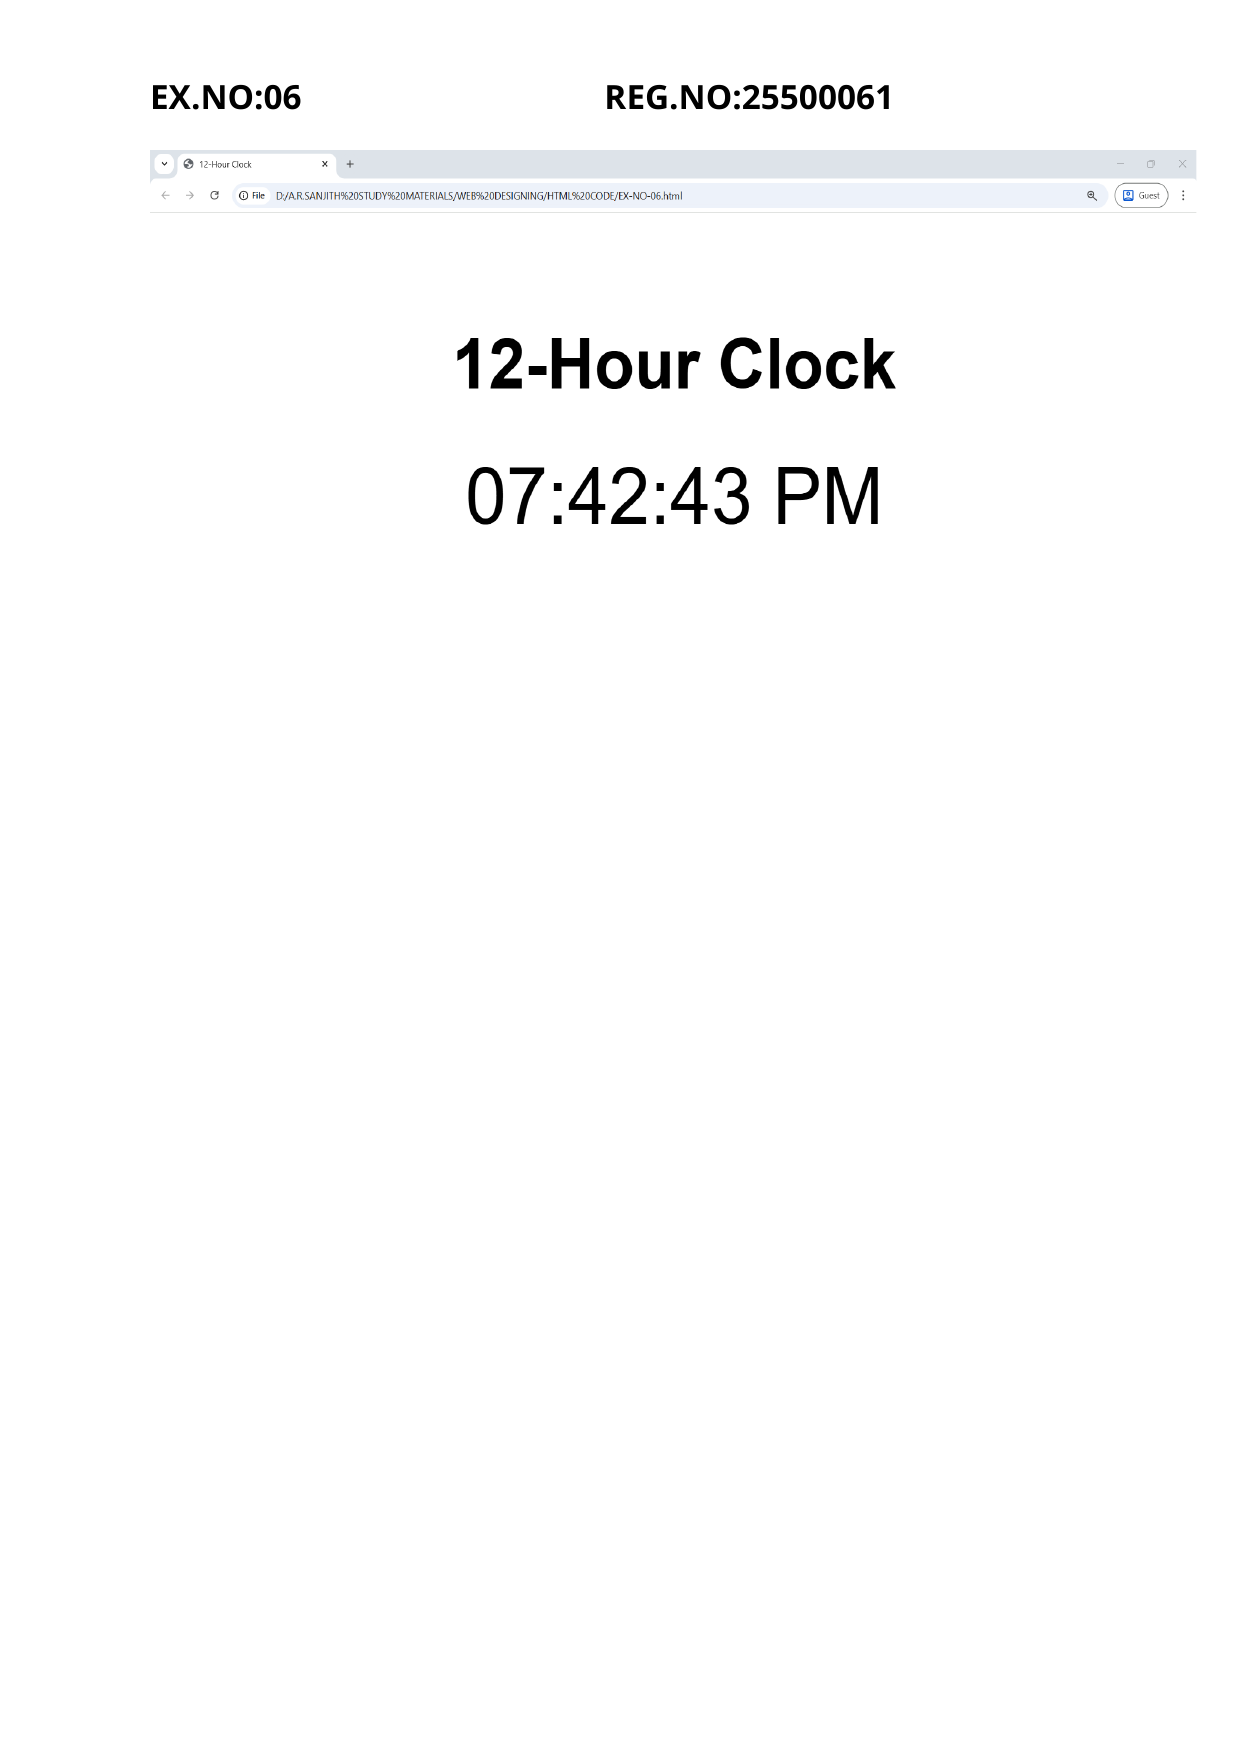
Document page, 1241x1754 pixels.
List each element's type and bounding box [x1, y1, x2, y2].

picture [150, 150, 1197, 575]
